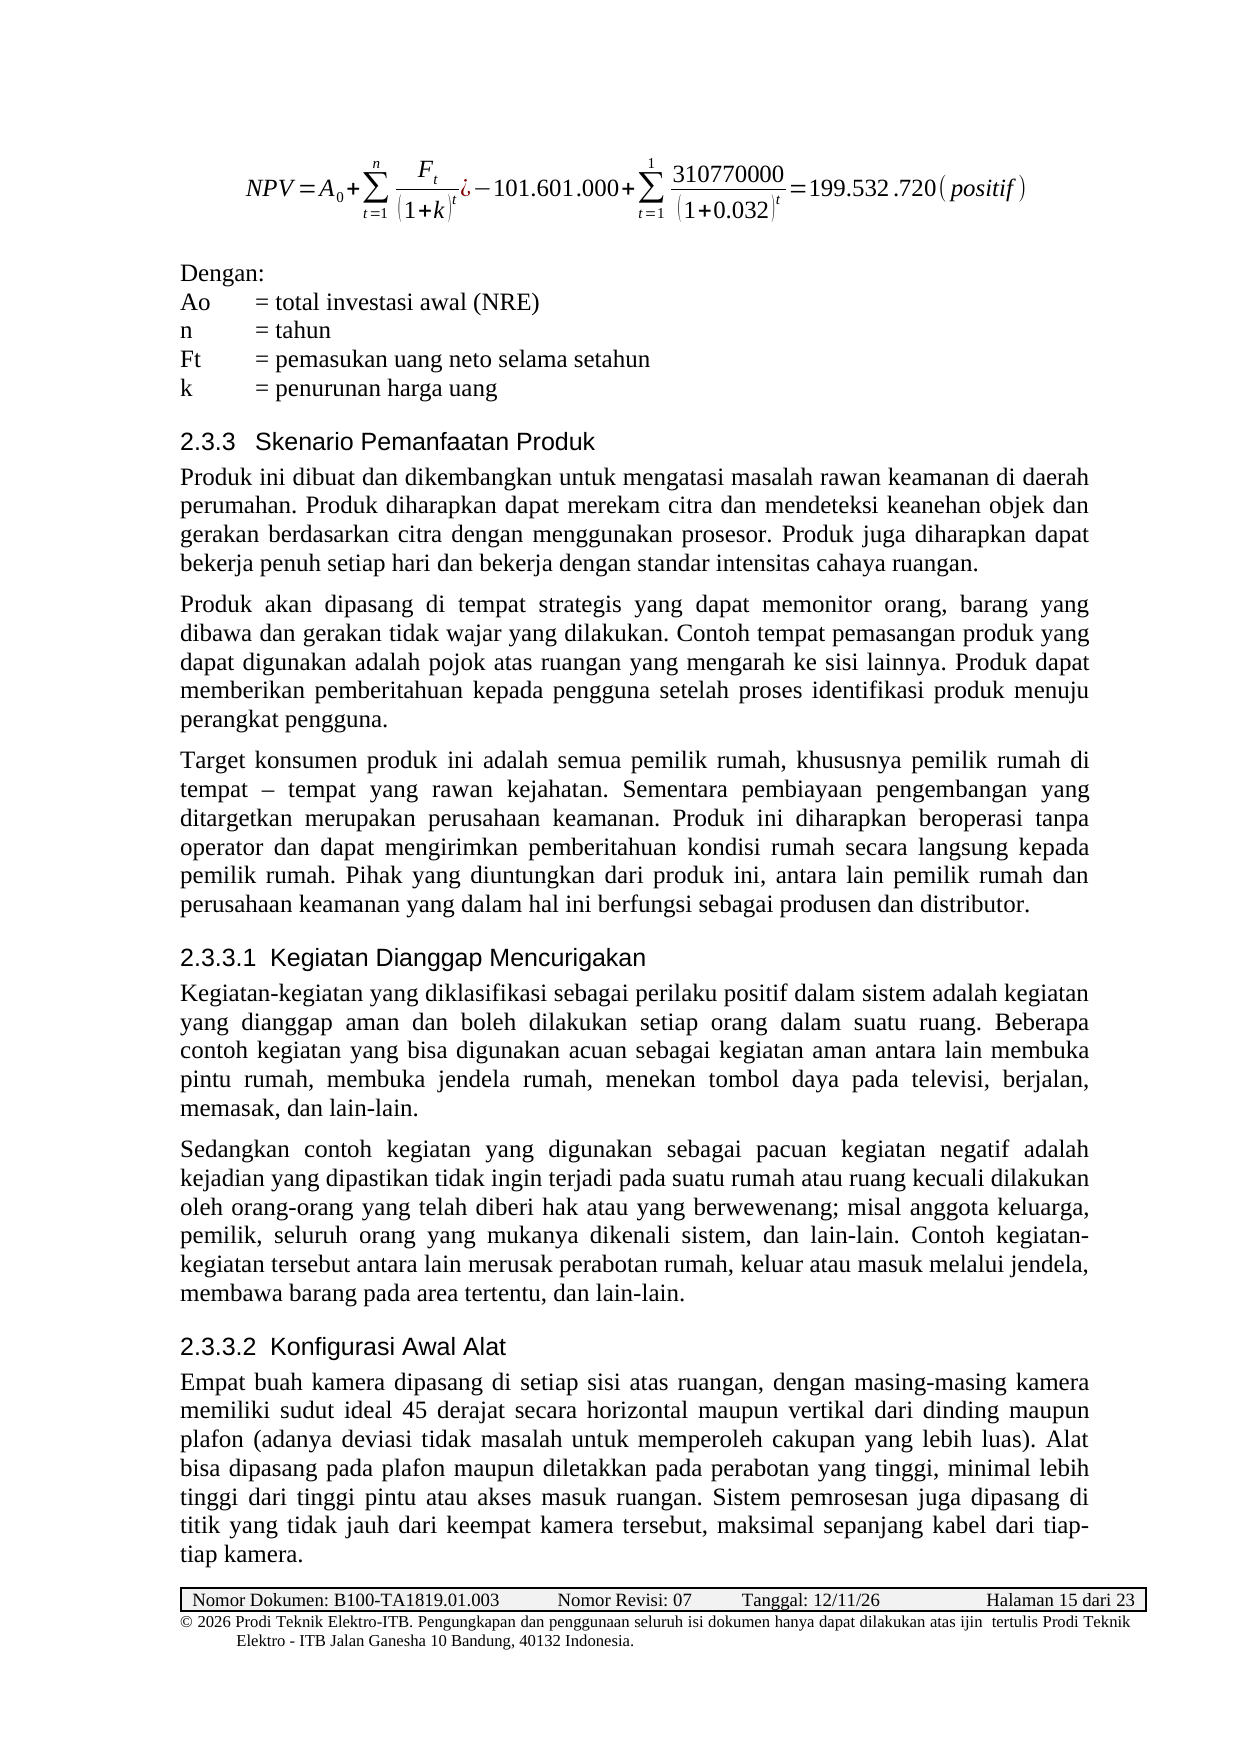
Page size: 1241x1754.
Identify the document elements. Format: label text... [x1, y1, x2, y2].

subtitle Kegiatan Dianggap Mencurigakan [180, 943, 1090, 972]
text Produk akan dipasang di tempat strategis yang dapat memonitor orang, barang yang dibawa dan gerakan tidak wajar yang dilakukan. Contoh tempat pemasangan produk yang dapat digunakan adalah pojok atas ruangan yang mengarah ke sisi lainnya. Produk dapat memberikan pemberitahuan kepada pengguna setelah proses identifikasi produk menuju perangkat pengguna. [180, 589, 1090, 733]
text n = tahun [180, 316, 1090, 344]
text Empat buah kamera dipasang di setiap sisi atas ruangan, dengan masing-masing kamera memiliki sudut ideal 45 derajat secara horizontal maupun vertikal dari dinding maupun plafon (adanya deviasi tidak masalah untuk memperoleh cakupan yang lebih luas). Alat bisa dipasang pada plafon maupun diletakkan pada perabotan yang tinggi, minimal lebih tinggi dari tinggi pintu atau akses masuk ruangan. Sistem pemrosesan juga dipasang di titik yang tidak jauh dari keempat kamera tersebut, maksimal sepanjang kabel dari tiap-tiap kamera. [180, 1367, 1090, 1568]
text k = penurunan harga uang [180, 373, 1090, 402]
text Ao = total investasi awal (NRE) [180, 287, 1090, 316]
subtitle Konfigurasi Awal Alat [180, 1332, 1090, 1361]
text Sedangkan contoh kegiatan yang digunakan sebagai pacuan kegiatan negatif adalah kejadian yang dipastikan tidak ingin terjadi pada suatu rumah atau ruang kecuali dilakukan oleh orang-orang yang telah diberi hak atau yang berwewenang; misal anggota keluarga, pemilik, seluruh orang yang mukanya dikenali sistem, dan lain-lain. Contoh kegiatan-kegiatan tersebut antara lain merusak perabotan rumah, keluar atau masuk melalui jendela, membawa barang pada area tertentu, dan lain-lain. [180, 1134, 1090, 1307]
text Target konsumen produk ini adalah semua pemilik rumah, khususnya pemilik rumah di tempat – tempat yang rawan kejahatan. Sementara pembiayaan pengembangan yang ditargetkan merupakan perusahaan keamanan. Produk ini diharapkan beroperasi tanpa operator dan dapat mengirimkan pemberitahuan kondisi rumah secara langsung kepada pemilik rumah. Pihak yang diuntungkan dari produk ini, antara lain pemilik rumah dan perusahaan keamanan yang dalam hal ini berfungsi sebagai produsen dan distributor. [180, 746, 1090, 918]
text Ft = pemasukan uang neto selama setahun [180, 344, 1090, 373]
text Kegiatan-kegiatan yang diklasifikasi sebagai perilaku positif dalam sistem adalah kegiatan yang dianggap aman dan boleh dilakukan setiap orang dalam suatu ruang. Beberapa contoh kegiatan yang bisa digunakan acuan sebagai kegiatan aman antara lain membuka pintu rumah, membuka jendela rumah, menekan tombol daya pada televisi, berjalan, memasak, dan lain-lain. [180, 978, 1090, 1122]
subtitle Skenario Pemanfaatan Produk [180, 427, 1090, 456]
text Dengan: [180, 258, 1090, 287]
text Produk ini dibuat dan dikembangkan untuk mengatasi masalah rawan keamanan di daerah perumahan. Produk diharapkan dapat merekam citra dan mendeteksi keanehan objek dan gerakan berdasarkan citra dengan menggunakan prosesor. Produk juga diharapkan dapat bekerja penuh setiap hari dan bekerja dengan standar intensitas cahaya ruangan. [180, 462, 1090, 577]
